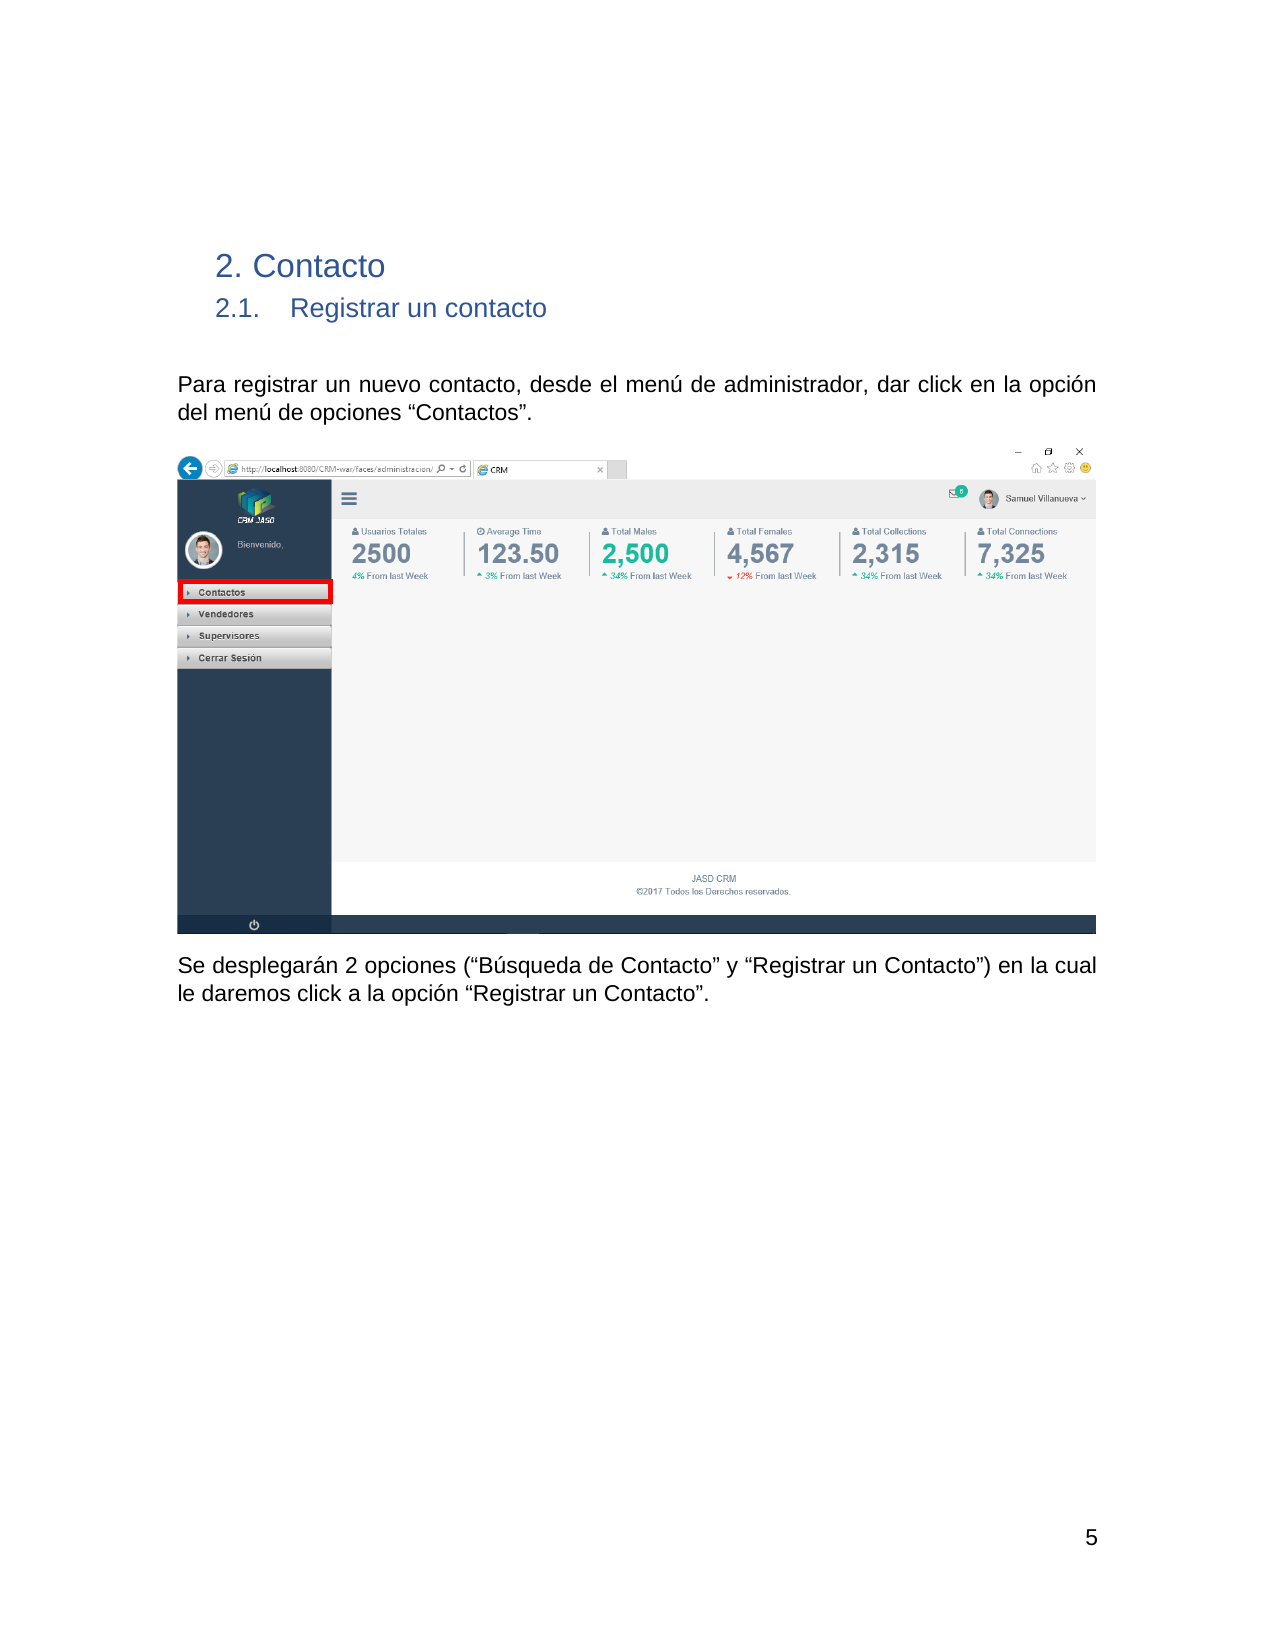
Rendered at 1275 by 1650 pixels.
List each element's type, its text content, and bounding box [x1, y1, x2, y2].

picture [184, 463, 196, 474]
subtitle Contacto [215, 246, 1098, 284]
subtitle Registrar un contacto [215, 292, 1098, 323]
text Se desplegarán 2 opciones (“Búsqueda de Contacto” y “Registrar un Contacto”) en la cual le daremos click a la opción “Registrar un Contacto”. [177, 952, 1098, 1007]
picture [177, 444, 1096, 934]
text Para registrar un nuevo contacto, desde el menú de administrador, dar click en la opción del menú de opciones “Contactos”. [177, 371, 1098, 425]
